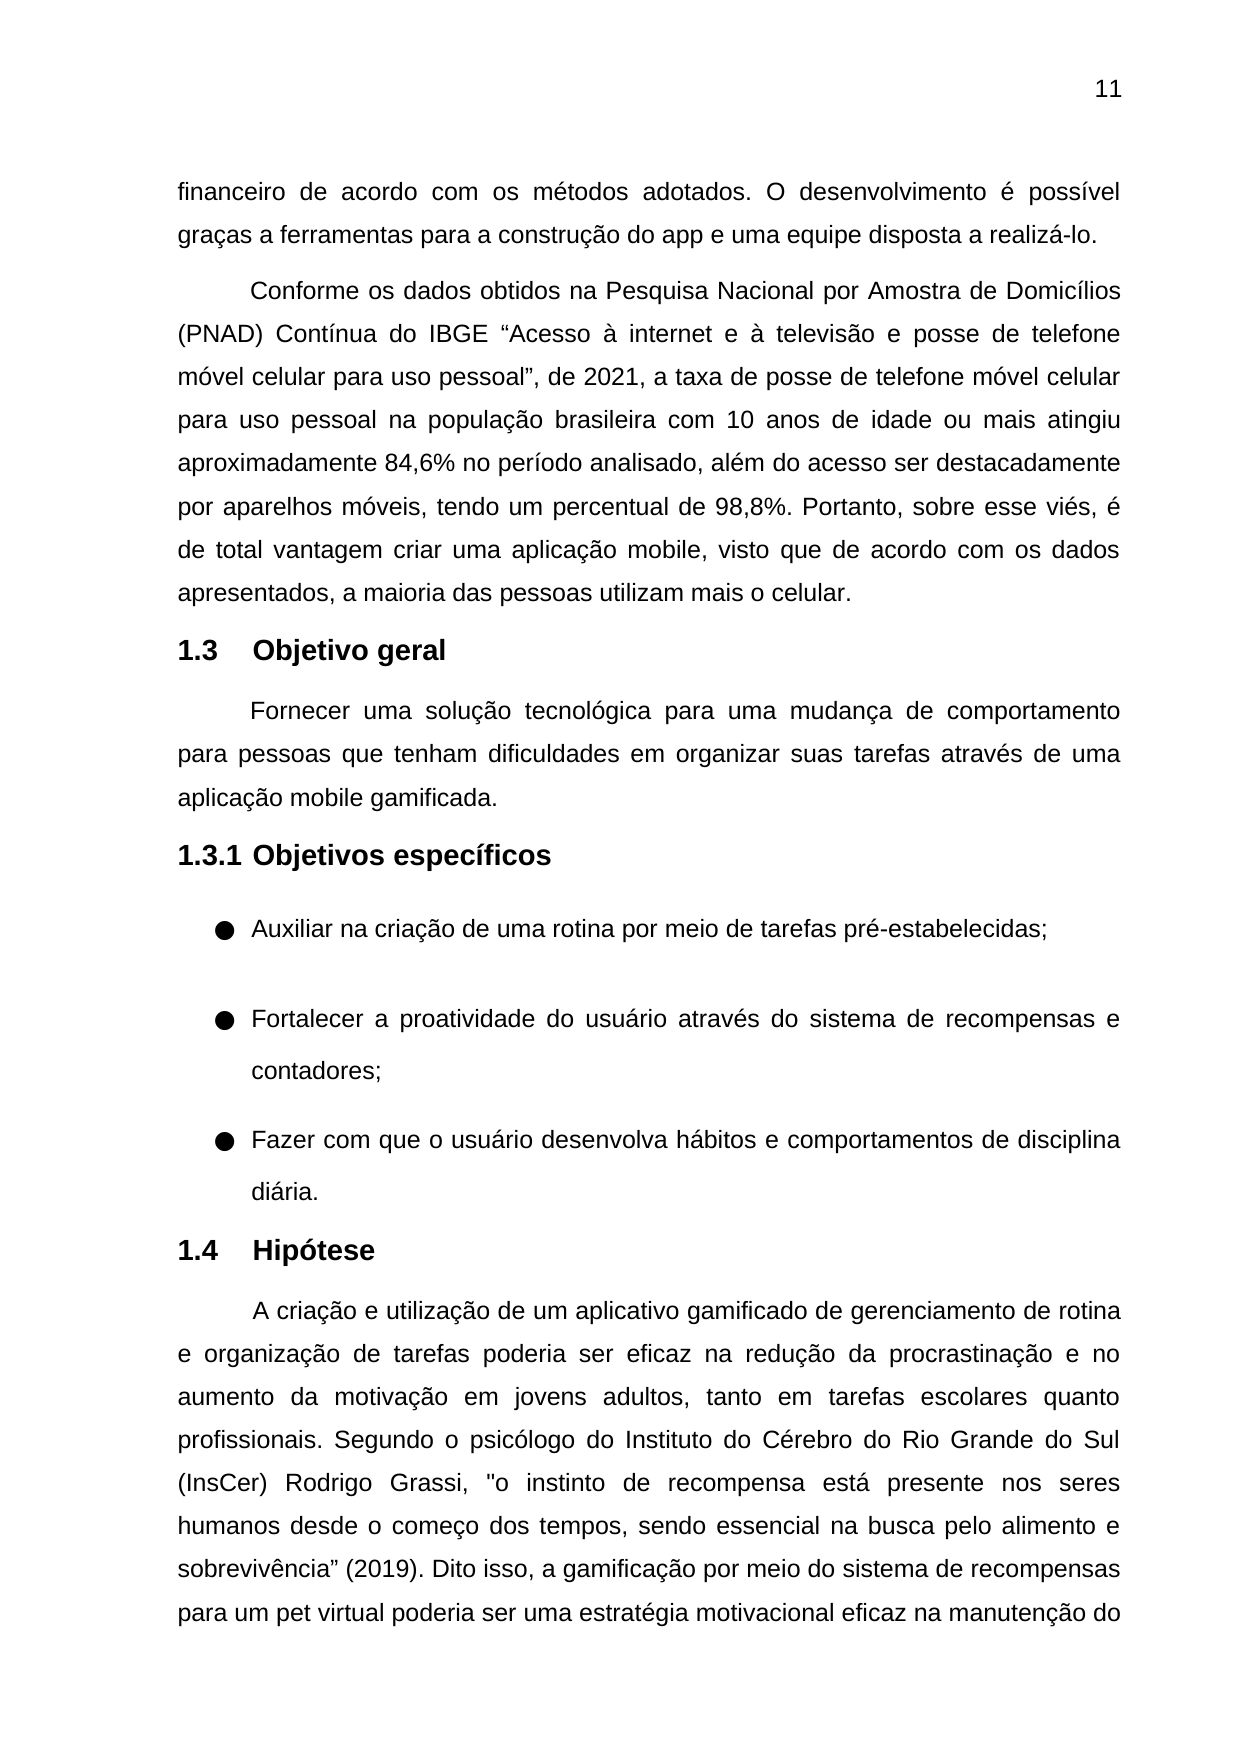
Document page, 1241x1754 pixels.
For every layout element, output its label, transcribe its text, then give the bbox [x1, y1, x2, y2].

list Objetivo geral [177, 633, 1122, 667]
list Objetivos específicos [177, 838, 1122, 872]
text Conforme os dados obtidos na Pesquisa Nacional por Amostra de Domicílios (PNAD) Contínua do IBGE “Acesso à internet e à televisão e posse de telefone móvel celular para uso pessoal”, de 2021, a taxa de posse de telefone móvel celular para uso pessoal na população brasileira com 10 anos de idade ou mais atingiu aproximadamente 84,6% no período analisado, além do acesso ser destacadamente por aparelhos móveis, tendo um percentual de 98,8%. Portanto, sobre esse viés, é de total vantagem criar uma aplicação mobile, visto que de acordo com os dados apresentados, a maioria das pessoas utilizam mais o celular. [177, 276, 1122, 607]
text Fornecer uma solução tecnológica para uma mudança de comportamento para pessoas que tenham dificuldades em organizar suas tarefas através de uma aplicação mobile gamificada. [177, 696, 1122, 811]
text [177, 177, 1122, 249]
list Hipótese [177, 1233, 1122, 1266]
list Fazer com que o usuário desenvolva hábitos e comportamentos de disciplina diária. [213, 1112, 1122, 1206]
list Fortalecer a proatividade do usuário através do sistema de recompensas e contadores; [213, 990, 1122, 1085]
list Auxiliar na criação de uma rotina por meio de tarefas pré-estabelecidas; [213, 901, 1122, 952]
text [177, 1296, 1122, 1626]
